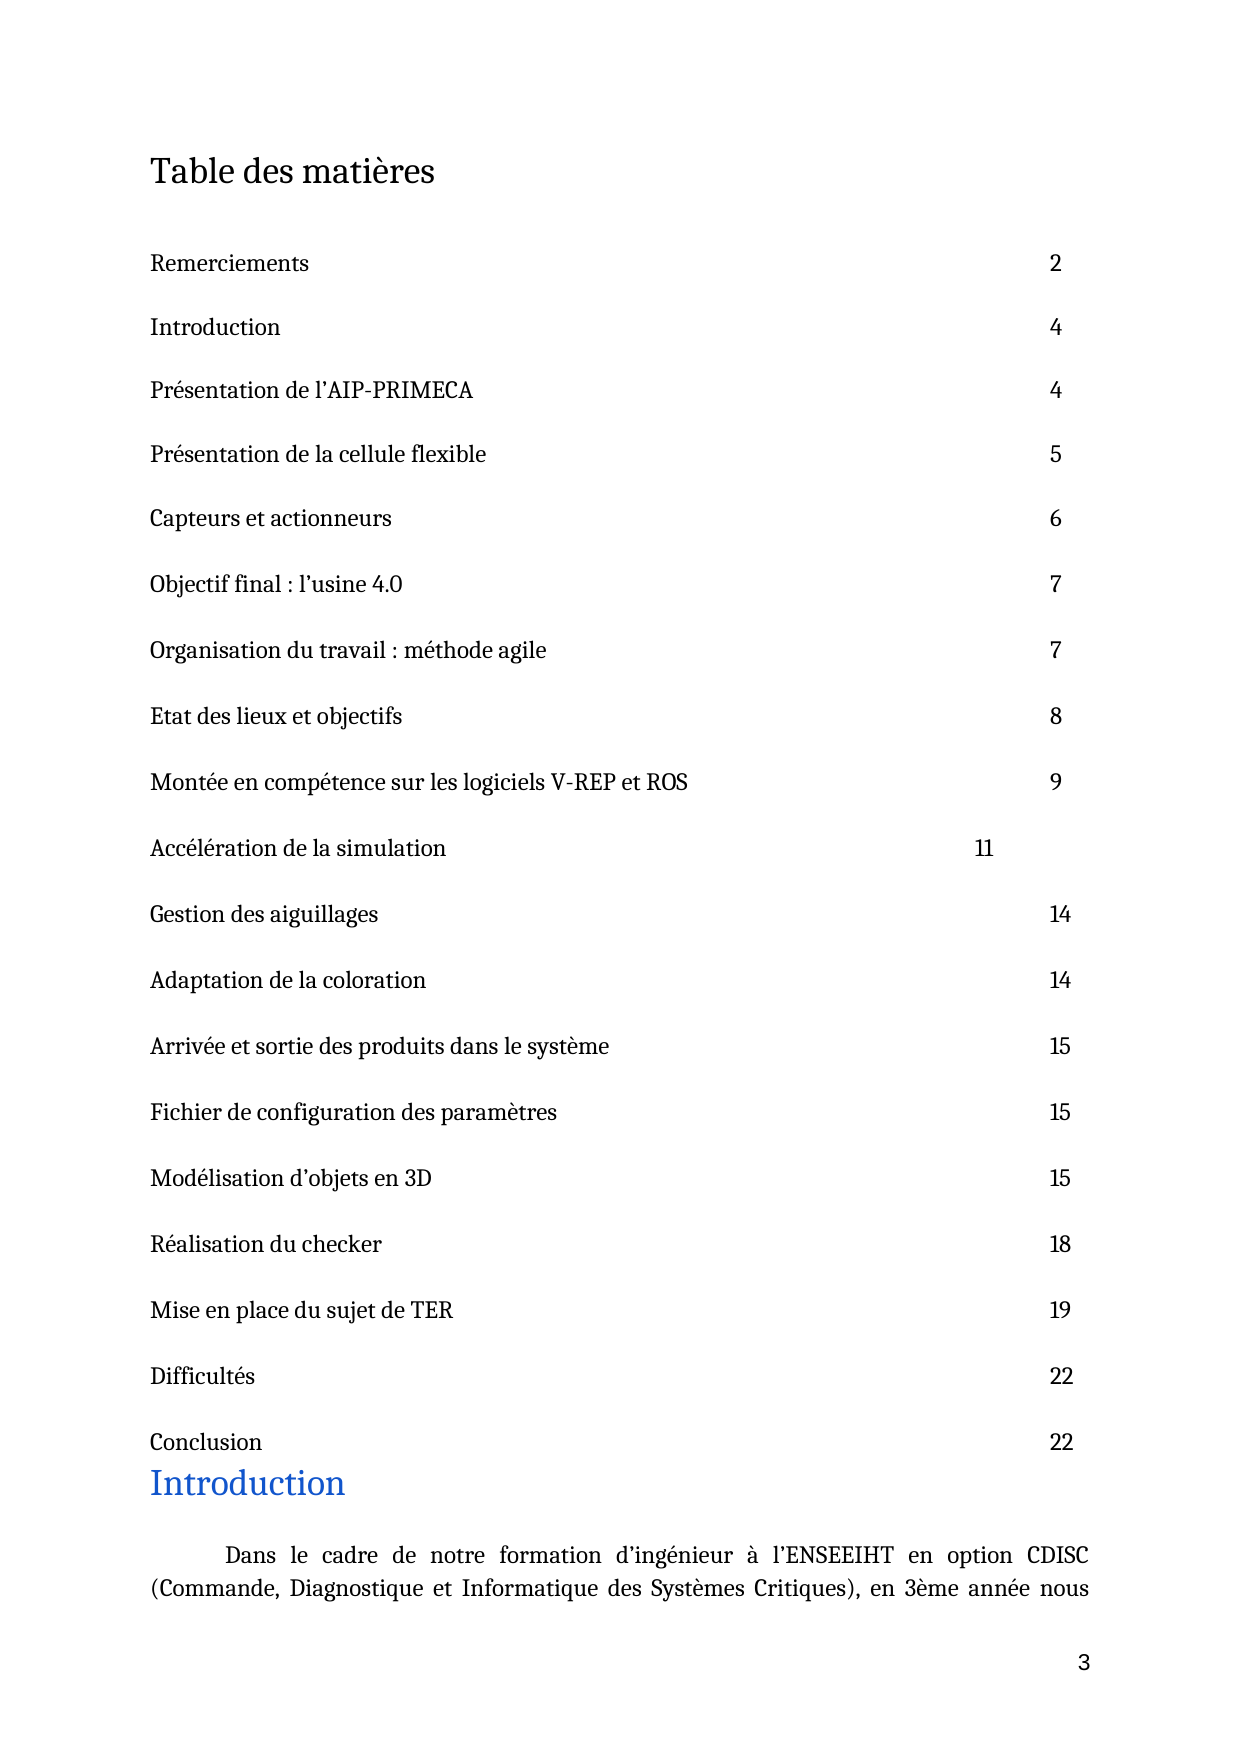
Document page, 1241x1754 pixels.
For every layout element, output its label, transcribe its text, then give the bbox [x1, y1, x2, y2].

text Modélisation d’objets en 3D 15 [150, 1164, 1090, 1193]
title Introduction [150, 1461, 1090, 1504]
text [150, 1541, 1090, 1603]
text Conclusion 22 [150, 1428, 1090, 1457]
text Montée en compétence sur les logiciels V-REP et ROS 9 [150, 768, 1090, 797]
text Introduction 4 [150, 313, 1090, 342]
text Gestion des aiguillages 14 [150, 900, 1090, 929]
text Remerciements 2 [150, 249, 1090, 278]
text Etat des lieux et objectifs 8 [150, 702, 1090, 731]
text Présentation de l’AIP-PRIMECA 4 [150, 376, 1090, 405]
text Capteurs et actionneurs 6 [150, 504, 1090, 532]
text Adaptation de la coloration 14 [150, 966, 1090, 995]
text Difficultés 22 [150, 1362, 1090, 1391]
text Table des matières [150, 150, 1090, 193]
text Objectif final : l’usine 4.0 7 [150, 570, 1090, 598]
text Présentation de la cellule flexible 5 [150, 440, 1090, 469]
text Réalisation du checker 18 [150, 1230, 1090, 1259]
text Fichier de configuration des paramètres 15 [150, 1098, 1090, 1127]
text Arrivée et sortie des produits dans le système 15 [150, 1032, 1090, 1061]
text Mise en place du sujet de TER 19 [150, 1296, 1090, 1325]
text Accélération de la simulation 11 [150, 834, 1090, 863]
text Organisation du travail : méthode agile 7 [150, 636, 1090, 664]
